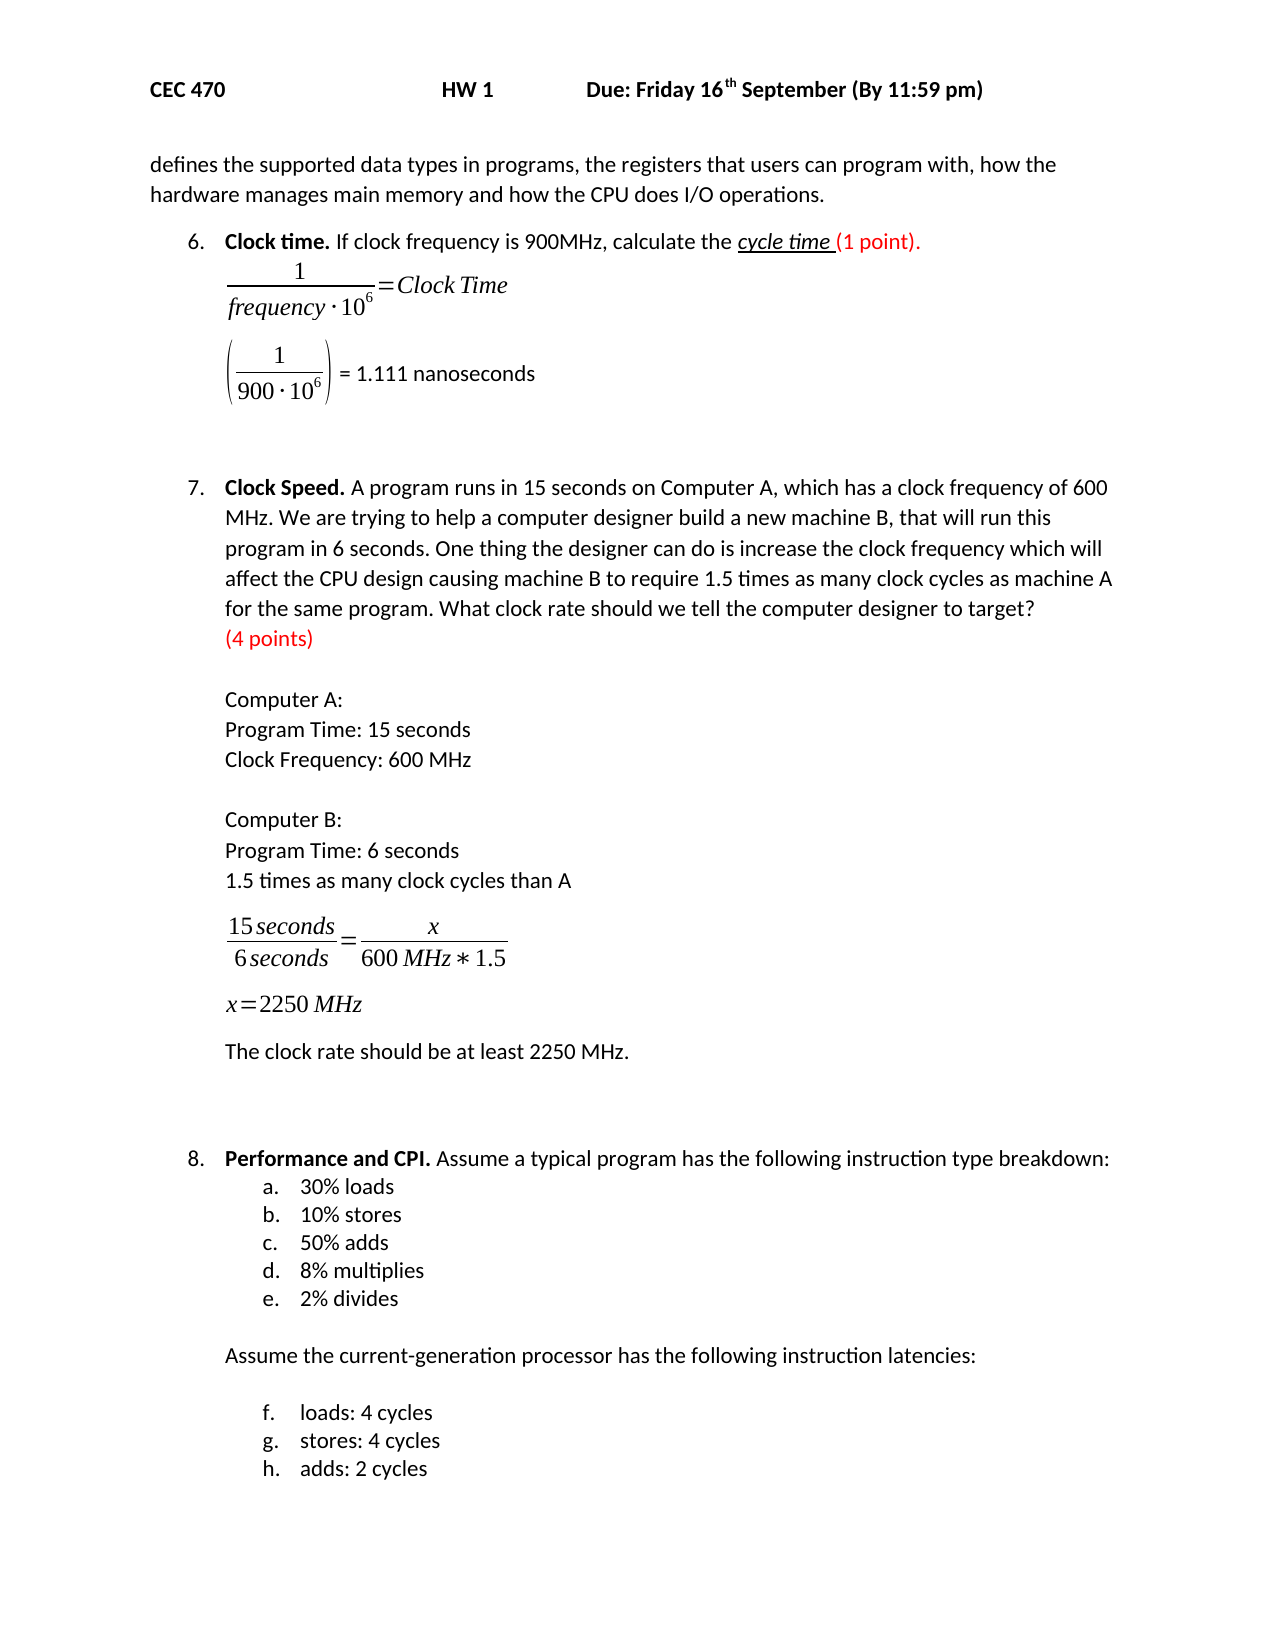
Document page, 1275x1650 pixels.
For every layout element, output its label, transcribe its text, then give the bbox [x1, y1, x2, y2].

list Program Time: 15 seconds [225, 715, 1125, 743]
list stores: 4 cycles [262, 1426, 1125, 1454]
list 10% stores [262, 1200, 1125, 1228]
list Clock Speed. A program runs in 15 seconds on Computer A, which has a clock frequency of 600 MHz. We are trying to help a computer designer build a new machine B, that will run this program in 6 seconds. One thing the designer can do is increase the clock frequency which will affect the CPU design causing machine B to require 1.5 times as many clock cycles as machine A for the same program. What clock rate should we tell the computer designer to target? [187, 473, 1125, 622]
list loads: 4 cycles [262, 1398, 1125, 1426]
list Clock Frequency: 600 MHz [225, 745, 1125, 773]
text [150, 150, 1125, 208]
list Performance and CPI. Assume a typical program has the following instruction type breakdown: [187, 1144, 1125, 1172]
text = 1.111 nanoseconds [150, 339, 1125, 407]
list 50% adds [262, 1228, 1125, 1256]
list adds: 2 cycles [262, 1454, 1125, 1482]
text Assume the current-generation processor has the following instruction latencies: [225, 1341, 1125, 1369]
list Computer A: [225, 685, 1125, 713]
list 30% loads [262, 1172, 1125, 1200]
list Program Time: 6 seconds [225, 836, 1125, 864]
list Clock time. If clock frequency is 900MHz, calculate the cycle time (1 point). [187, 227, 1125, 255]
list Computer B: [225, 806, 1125, 833]
list 2% divides [262, 1284, 1125, 1312]
list (4 points) [225, 624, 1125, 652]
list 1.5 times as many clock cycles than A [225, 866, 1125, 894]
list 8% multiplies [262, 1256, 1125, 1284]
text The clock rate should be at least 2250 MHz. [150, 1037, 1125, 1066]
